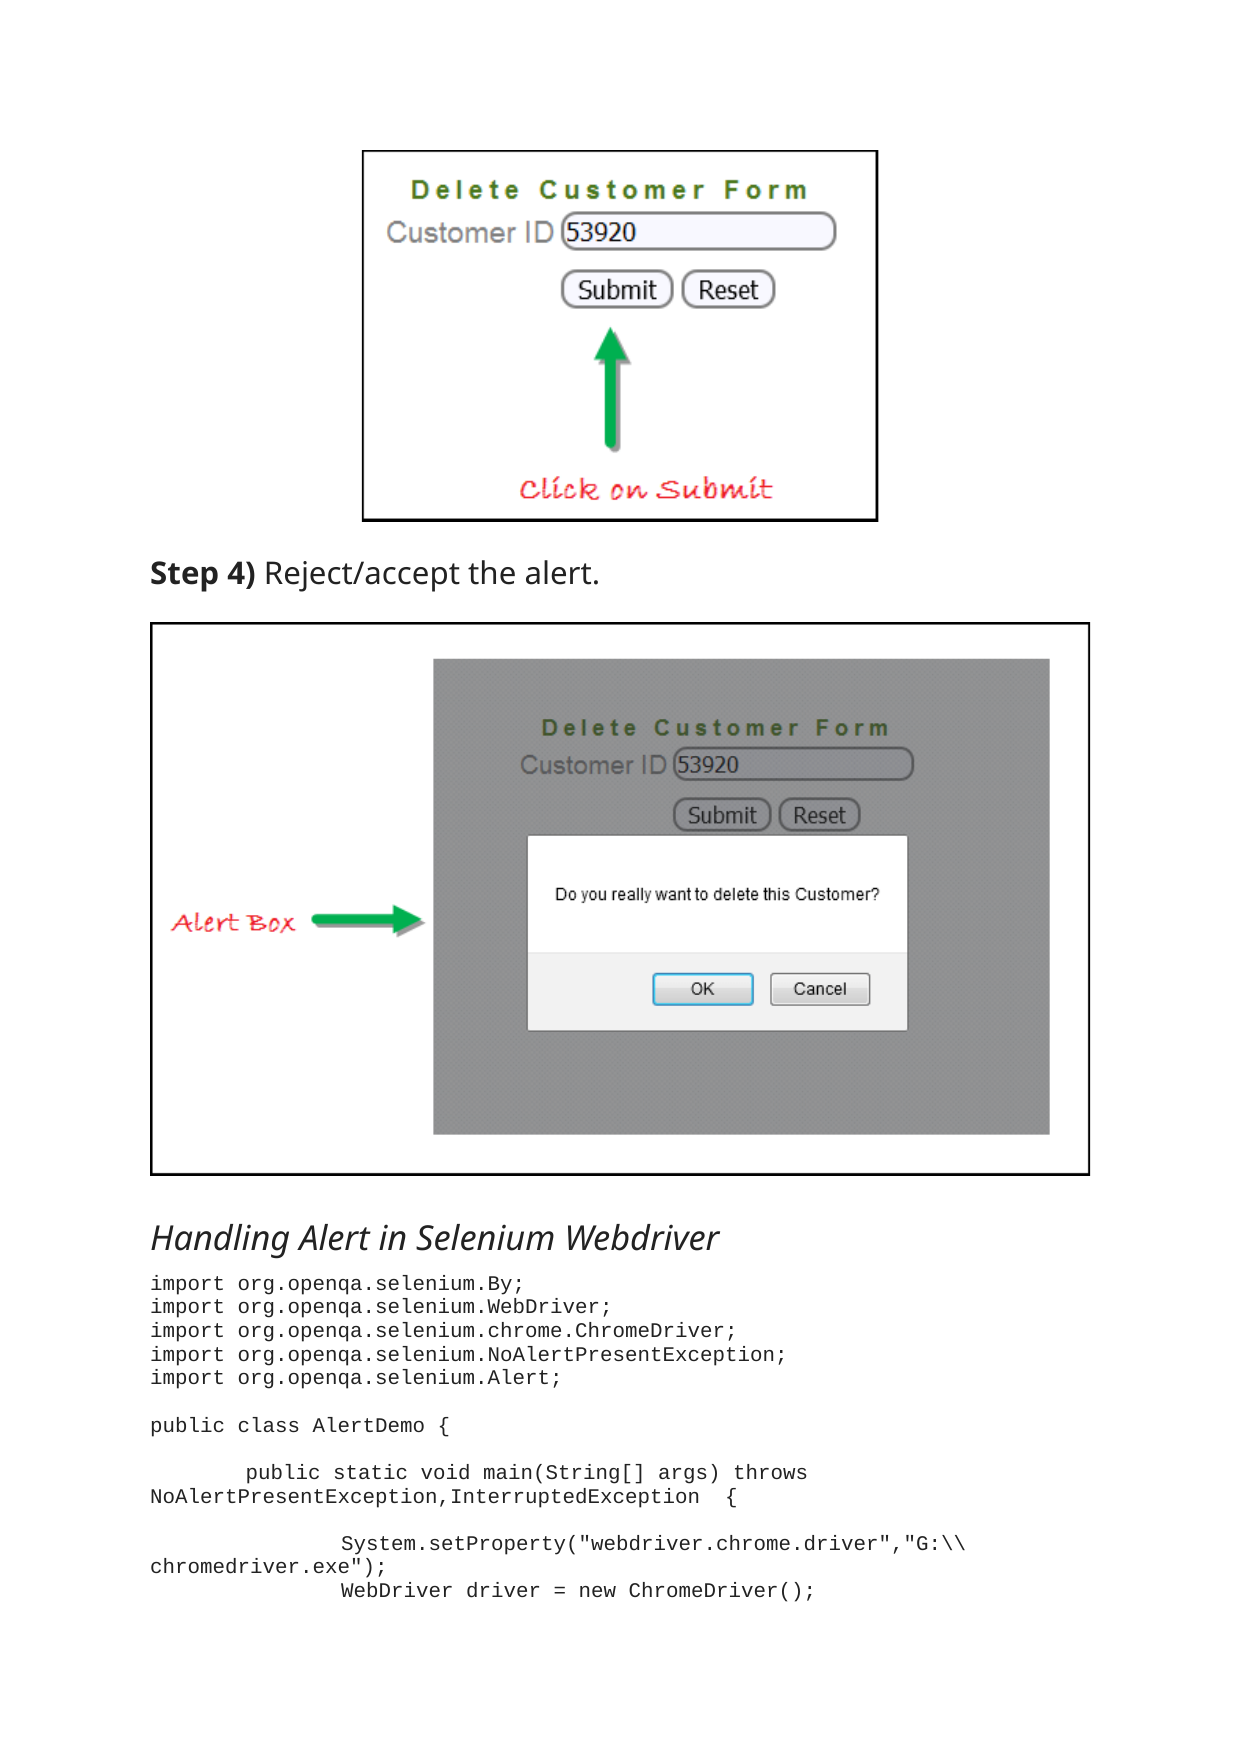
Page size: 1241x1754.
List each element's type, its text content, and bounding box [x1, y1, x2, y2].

subtitle Handling Alert in Selenium Webdriver [150, 1213, 1090, 1260]
text import org.openqa.selenium.WebDriver; [150, 1296, 1090, 1320]
text public class AlertDemo { [150, 1415, 1090, 1438]
text import org.openqa.selenium.Alert; [150, 1367, 1090, 1391]
text import org.openqa.selenium.chrome.ChromeDriver; [150, 1320, 1090, 1344]
picture [361, 150, 879, 522]
text public static void main(String[] args) throws NoAlertPresentException,InterruptedException { [150, 1462, 1090, 1533]
text Step 4) Reject/accept the alert. [150, 551, 1090, 594]
text WebDriver driver = new ChromeDriver(); [150, 1580, 1090, 1604]
text System.setProperty("webdriver.chrome.driver","G:\\chromedriver.exe"); [150, 1533, 1090, 1580]
picture [150, 622, 1091, 1176]
text import org.openqa.selenium.By; [150, 1273, 1090, 1296]
text import org.openqa.selenium.NoAlertPresentException; [150, 1344, 1090, 1367]
